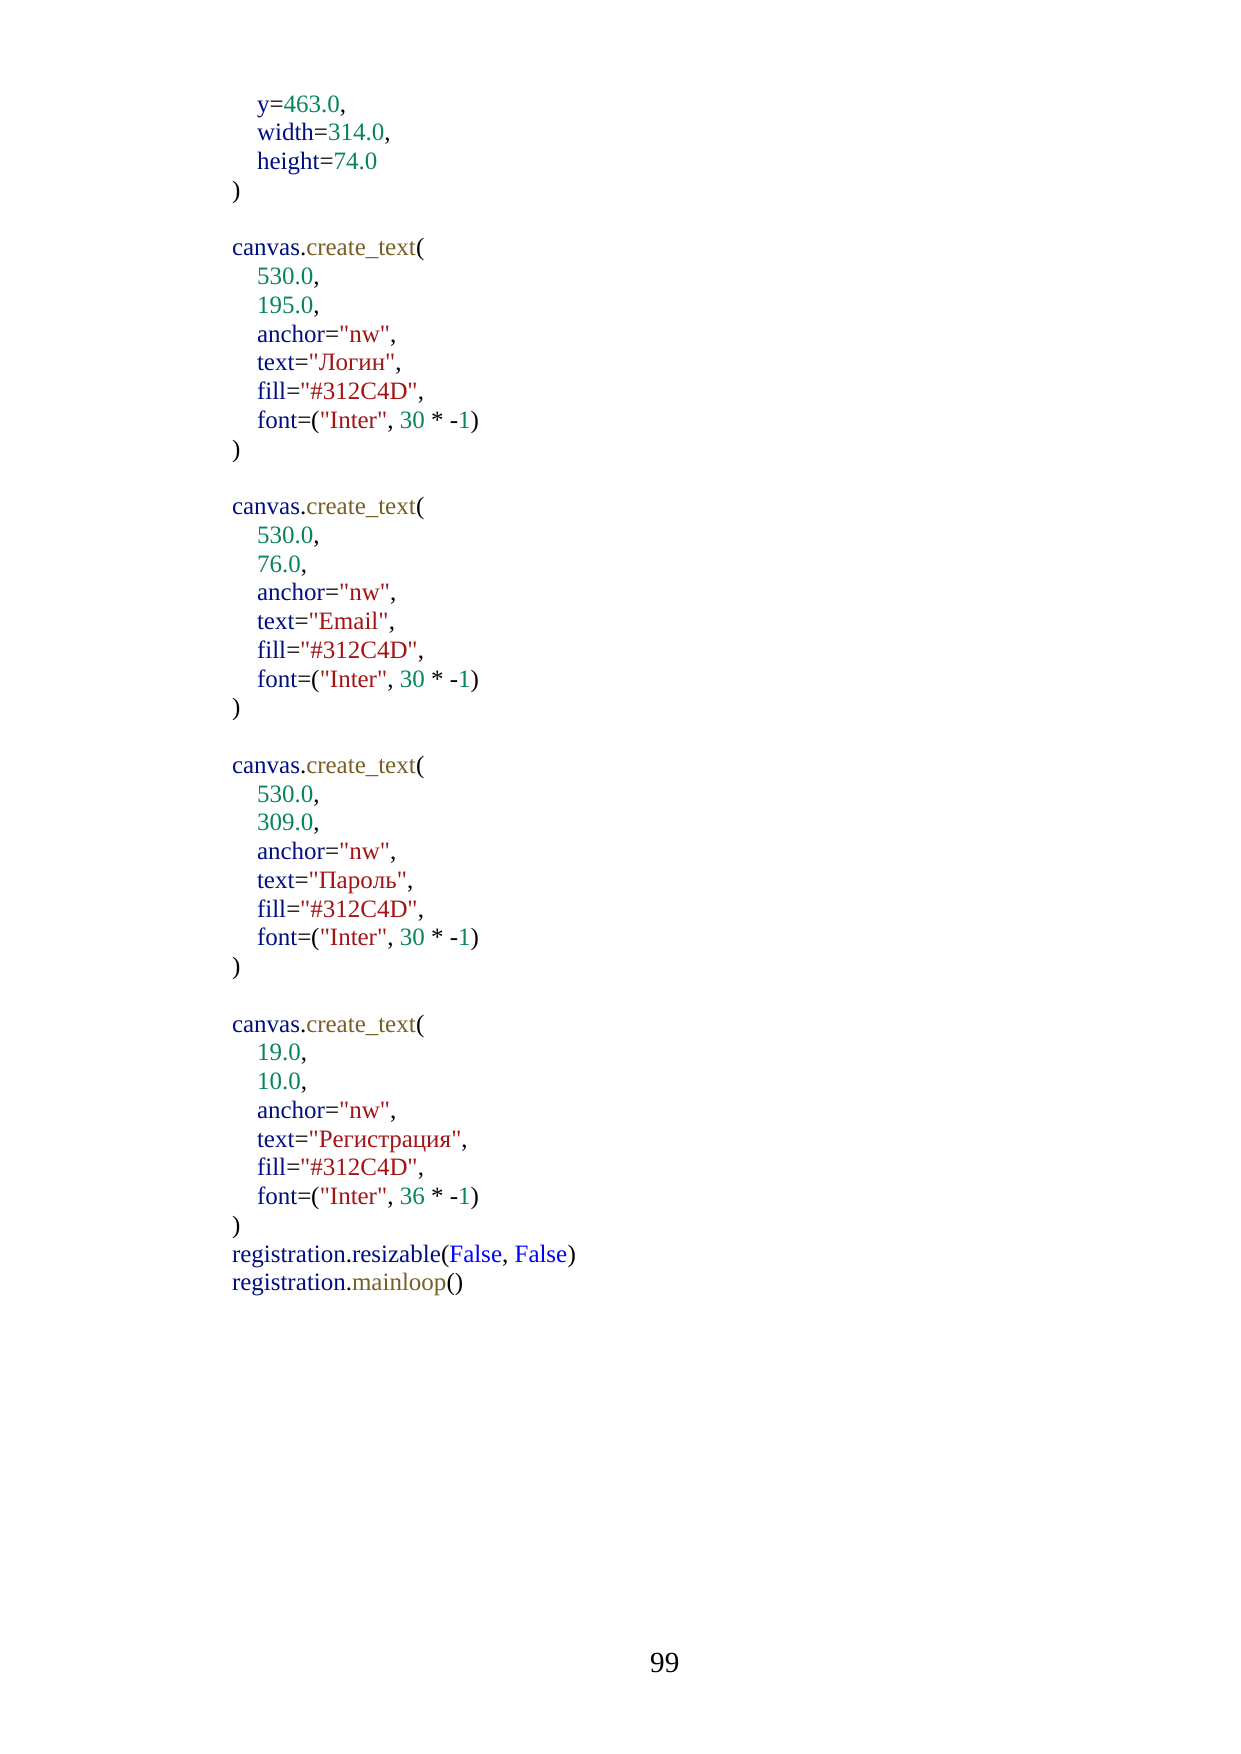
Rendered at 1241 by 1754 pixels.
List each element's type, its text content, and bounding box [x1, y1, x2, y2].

text fill="#312C4D", [207, 635, 627, 664]
text ) [207, 1210, 627, 1239]
text canvas.create_text( [207, 491, 627, 520]
text ) [207, 434, 627, 462]
text y=463.0, [207, 89, 627, 117]
text text="Регистрация", [207, 1124, 627, 1152]
text anchor="nw", [207, 1095, 627, 1124]
text canvas.create_text( [207, 750, 627, 779]
text 309.0, [207, 807, 627, 836]
text 530.0, [207, 779, 627, 807]
text registration.mainloop() [207, 1267, 627, 1296]
text ) [207, 692, 627, 721]
text ) [207, 951, 627, 980]
text 530.0, [207, 520, 627, 549]
text font=("Inter", 30 * -1) [207, 922, 627, 951]
text text="Логин", [207, 347, 627, 376]
text font=("Inter", 30 * -1) [207, 664, 627, 692]
text canvas.create_text( [207, 1009, 627, 1037]
text fill="#312C4D", [207, 894, 627, 922]
text anchor="nw", [207, 319, 627, 347]
text canvas.create_text( [207, 232, 627, 261]
text text="Email", [207, 606, 627, 635]
text font=("Inter", 36 * -1) [207, 1181, 627, 1210]
text 10.0, [207, 1066, 627, 1095]
text width=314.0, [207, 117, 627, 146]
text height=74.0 [207, 146, 627, 175]
text 530.0, [207, 261, 627, 290]
text font=("Inter", 30 * -1) [207, 405, 627, 434]
text anchor="nw", [207, 577, 627, 606]
text 76.0, [207, 549, 627, 577]
text fill="#312C4D", [207, 1152, 627, 1181]
text fill="#312C4D", [207, 376, 627, 405]
text registration.resizable(False, False) [207, 1239, 627, 1267]
text ) [207, 175, 627, 204]
text anchor="nw", [207, 836, 627, 865]
text text="Пароль", [207, 865, 627, 894]
text 195.0, [207, 290, 627, 319]
text 19.0, [207, 1037, 627, 1066]
